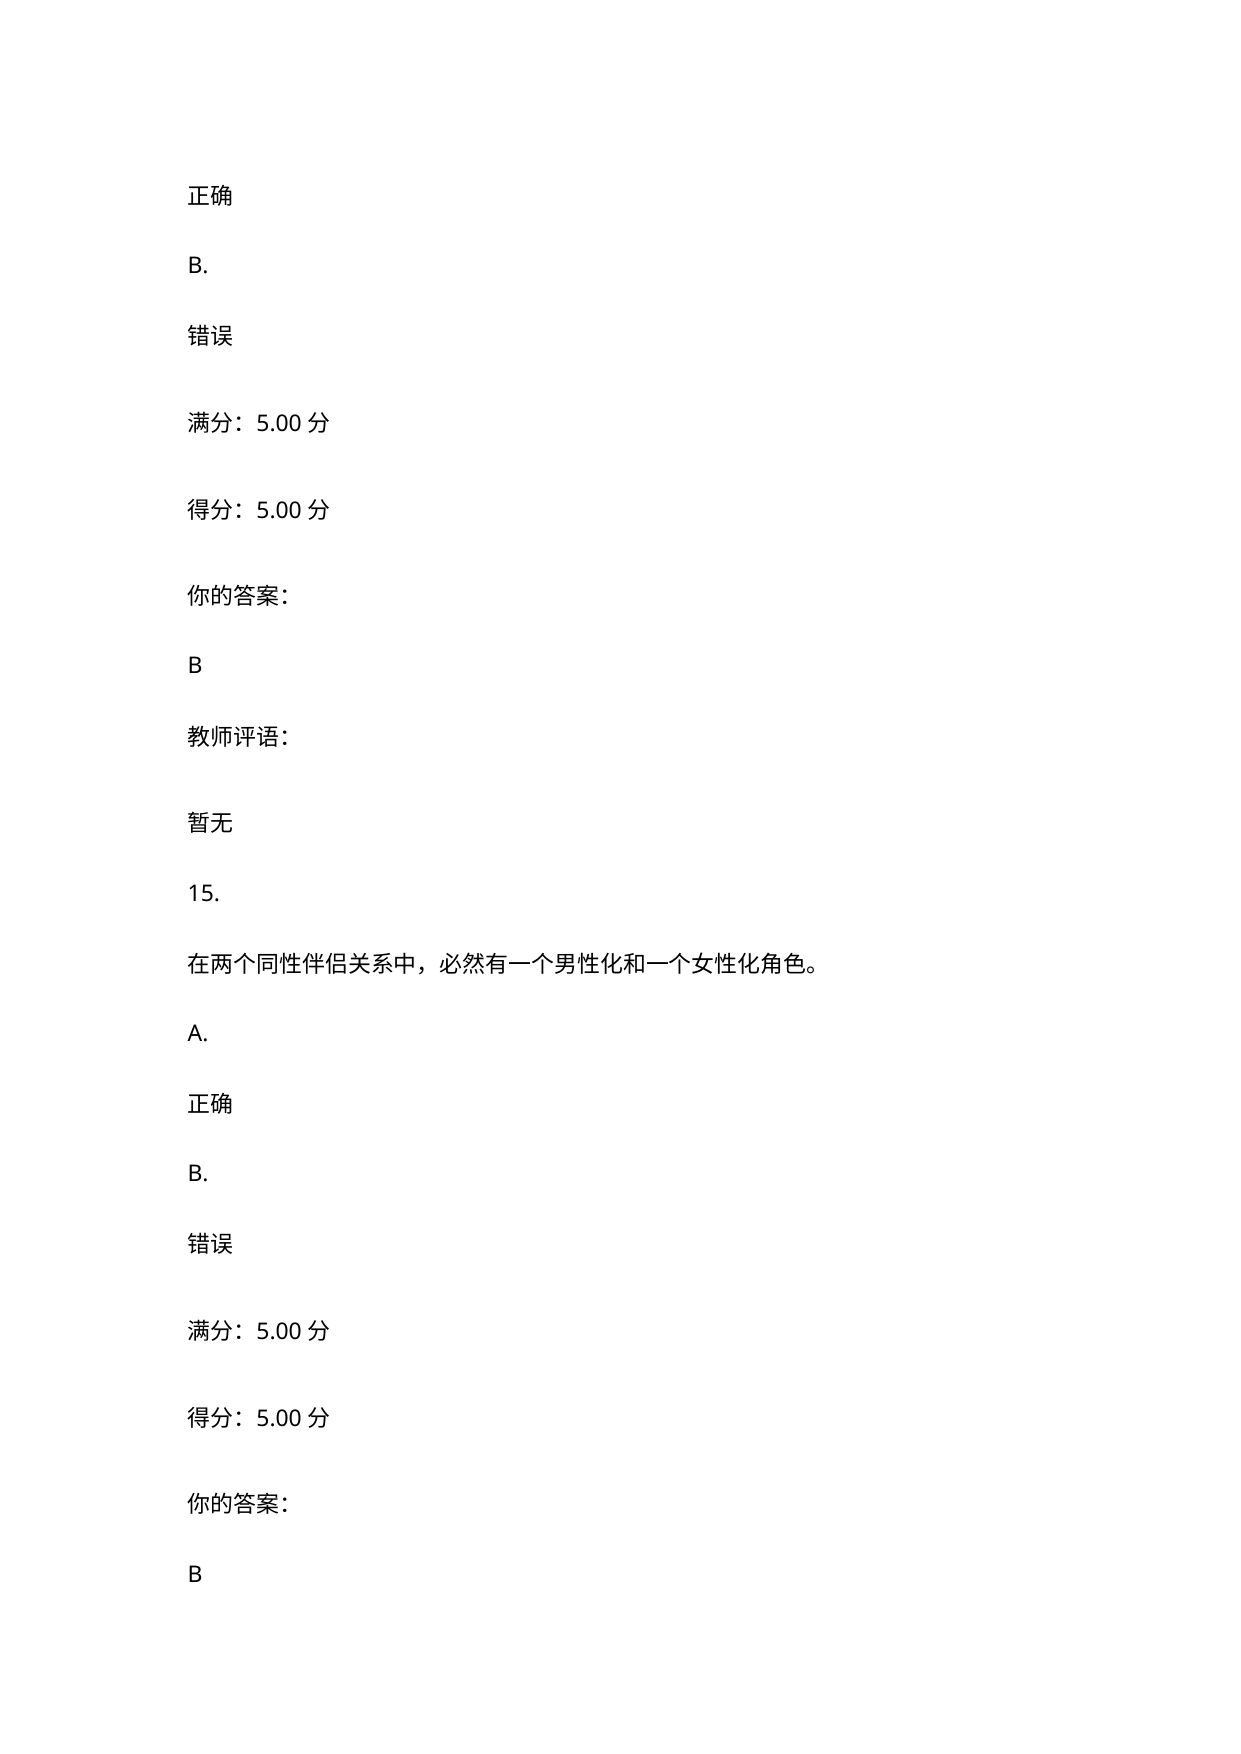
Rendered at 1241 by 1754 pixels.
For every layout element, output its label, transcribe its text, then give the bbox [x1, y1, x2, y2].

text 错误 [187, 1211, 1053, 1276]
text 在两个同性伴侣关系中，必然有一个男性化和一个女性化角色。 [187, 930, 1053, 995]
text 你的答案： [187, 562, 1053, 627]
text 暂无 [187, 789, 1053, 854]
text B. [187, 1157, 1053, 1189]
text 满分：5.00 分 [187, 389, 1053, 454]
text 错误 [187, 302, 1053, 367]
text 得分：5.00 分 [187, 1384, 1053, 1449]
text B [187, 1557, 1053, 1589]
text 正确 [187, 162, 1053, 227]
text B. [187, 248, 1053, 281]
text A. [187, 1016, 1053, 1049]
text 满分：5.00 分 [187, 1297, 1053, 1362]
text 教师评语： [187, 703, 1053, 768]
text 你的答案： [187, 1470, 1053, 1535]
text 15. [187, 876, 1053, 908]
text 得分：5.00 分 [187, 476, 1053, 541]
text B [187, 649, 1053, 681]
text 正确 [187, 1070, 1053, 1135]
